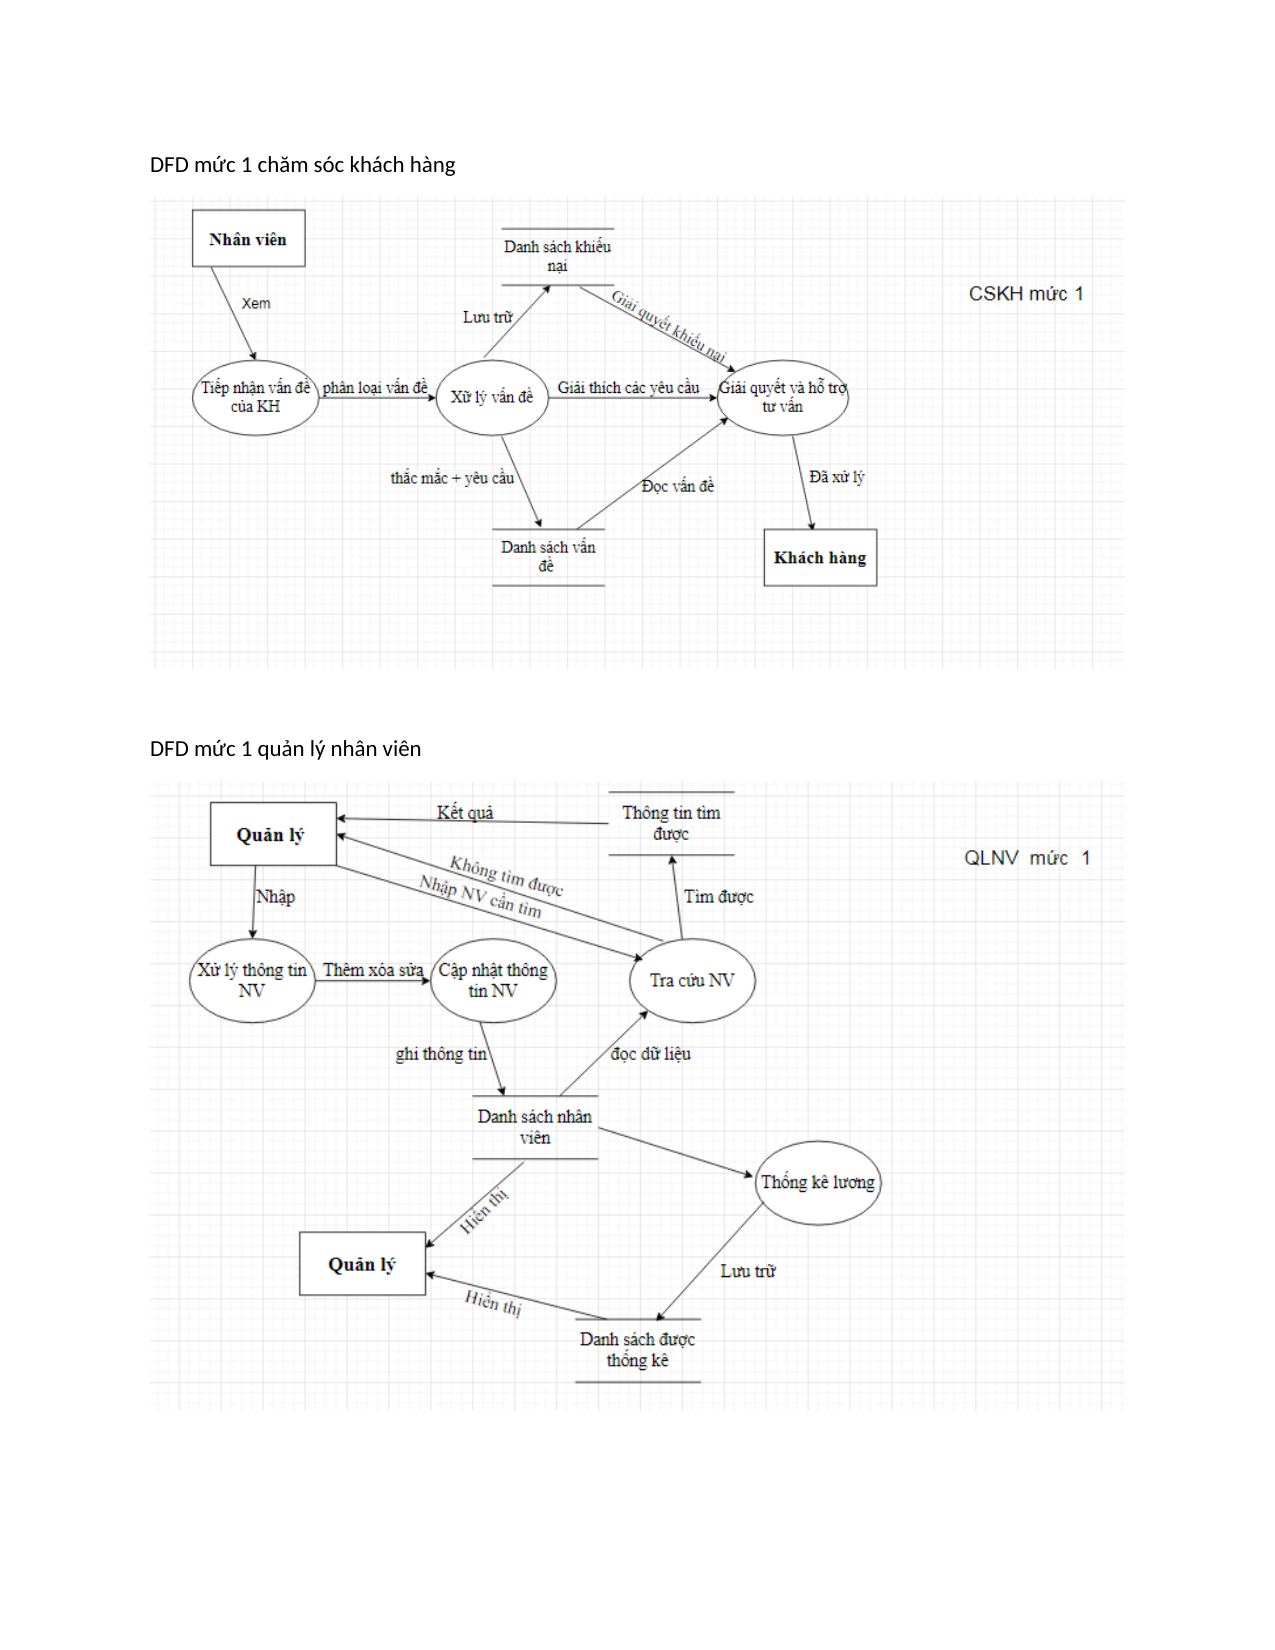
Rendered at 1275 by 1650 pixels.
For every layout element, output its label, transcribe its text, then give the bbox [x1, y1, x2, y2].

text DFD mức 1 quản lý nhân viên [150, 734, 1125, 762]
picture [150, 781, 1125, 1411]
picture [150, 196, 1125, 669]
text DFD mức 1 chăm sóc khách hàng [150, 150, 1125, 178]
